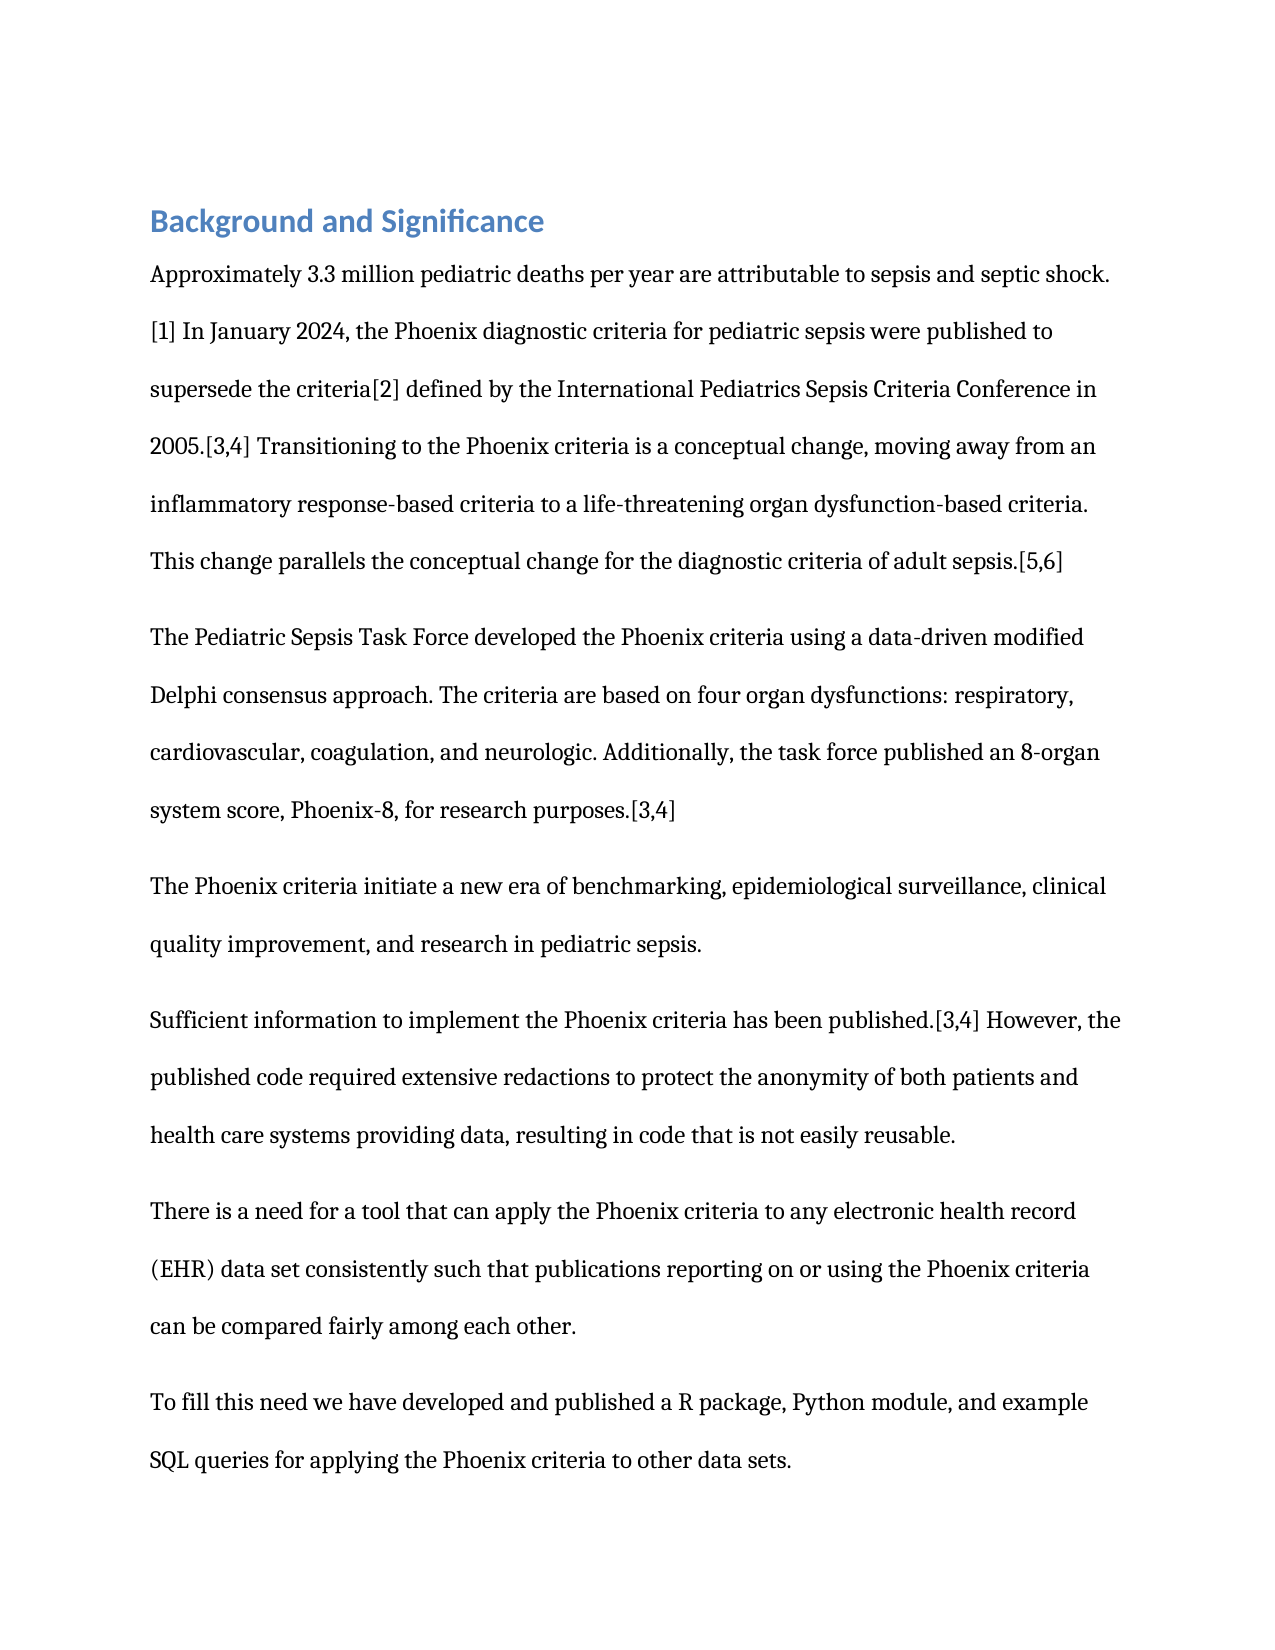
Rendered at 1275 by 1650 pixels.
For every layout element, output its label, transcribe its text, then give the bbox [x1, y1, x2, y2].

text Approximately 3.3 million pediatric deaths per year are attributable to sepsis and septic shock.[1] In January 2024, the Phoenix diagnostic criteria for pediatric sepsis were published to supersede the criteria[2] defined by the International Pediatrics Sepsis Criteria Conference in 2005.[3,4] Transitioning to the Phoenix criteria is a conceptual change, moving away from an inflammatory response-based criteria to a life-threatening organ dysfunction-based criteria. This change parallels the conceptual change for the diagnostic criteria of adult sepsis.[5,6] [150, 259, 1125, 576]
subtitle Background and Significance [150, 200, 1125, 241]
text The Pediatric Sepsis Task Force developed the Phoenix criteria using a data-driven modified Delphi consensus approach. The criteria are based on four organ dysfunctions: respiratory, cardiovascular, coagulation, and neurologic. Additionally, the task force published an 8-organ system score, Phoenix-8, for research purposes.[3,4] [150, 623, 1125, 824]
text The Phoenix criteria initiate a new era of benchmarking, epidemiological surveillance, clinical quality improvement, and research in pediatric sepsis. [150, 872, 1125, 958]
text Sufficient information to implement the Phoenix criteria has been published.[3,4] However, the published code required extensive redactions to protect the anonymity of both patients and health care systems providing data, resulting in code that is not easily reusable. [150, 1006, 1125, 1149]
text To fill this need we have developed and published a R package, Python module, and example SQL queries for applying the Phoenix criteria to other data sets. [150, 1388, 1125, 1474]
text There is a need for a tool that can apply the Phoenix criteria to any electronic health record (EHR) data set consistently such that publications reporting on or using the Phoenix criteria can be compared fairly among each other. [150, 1197, 1125, 1341]
